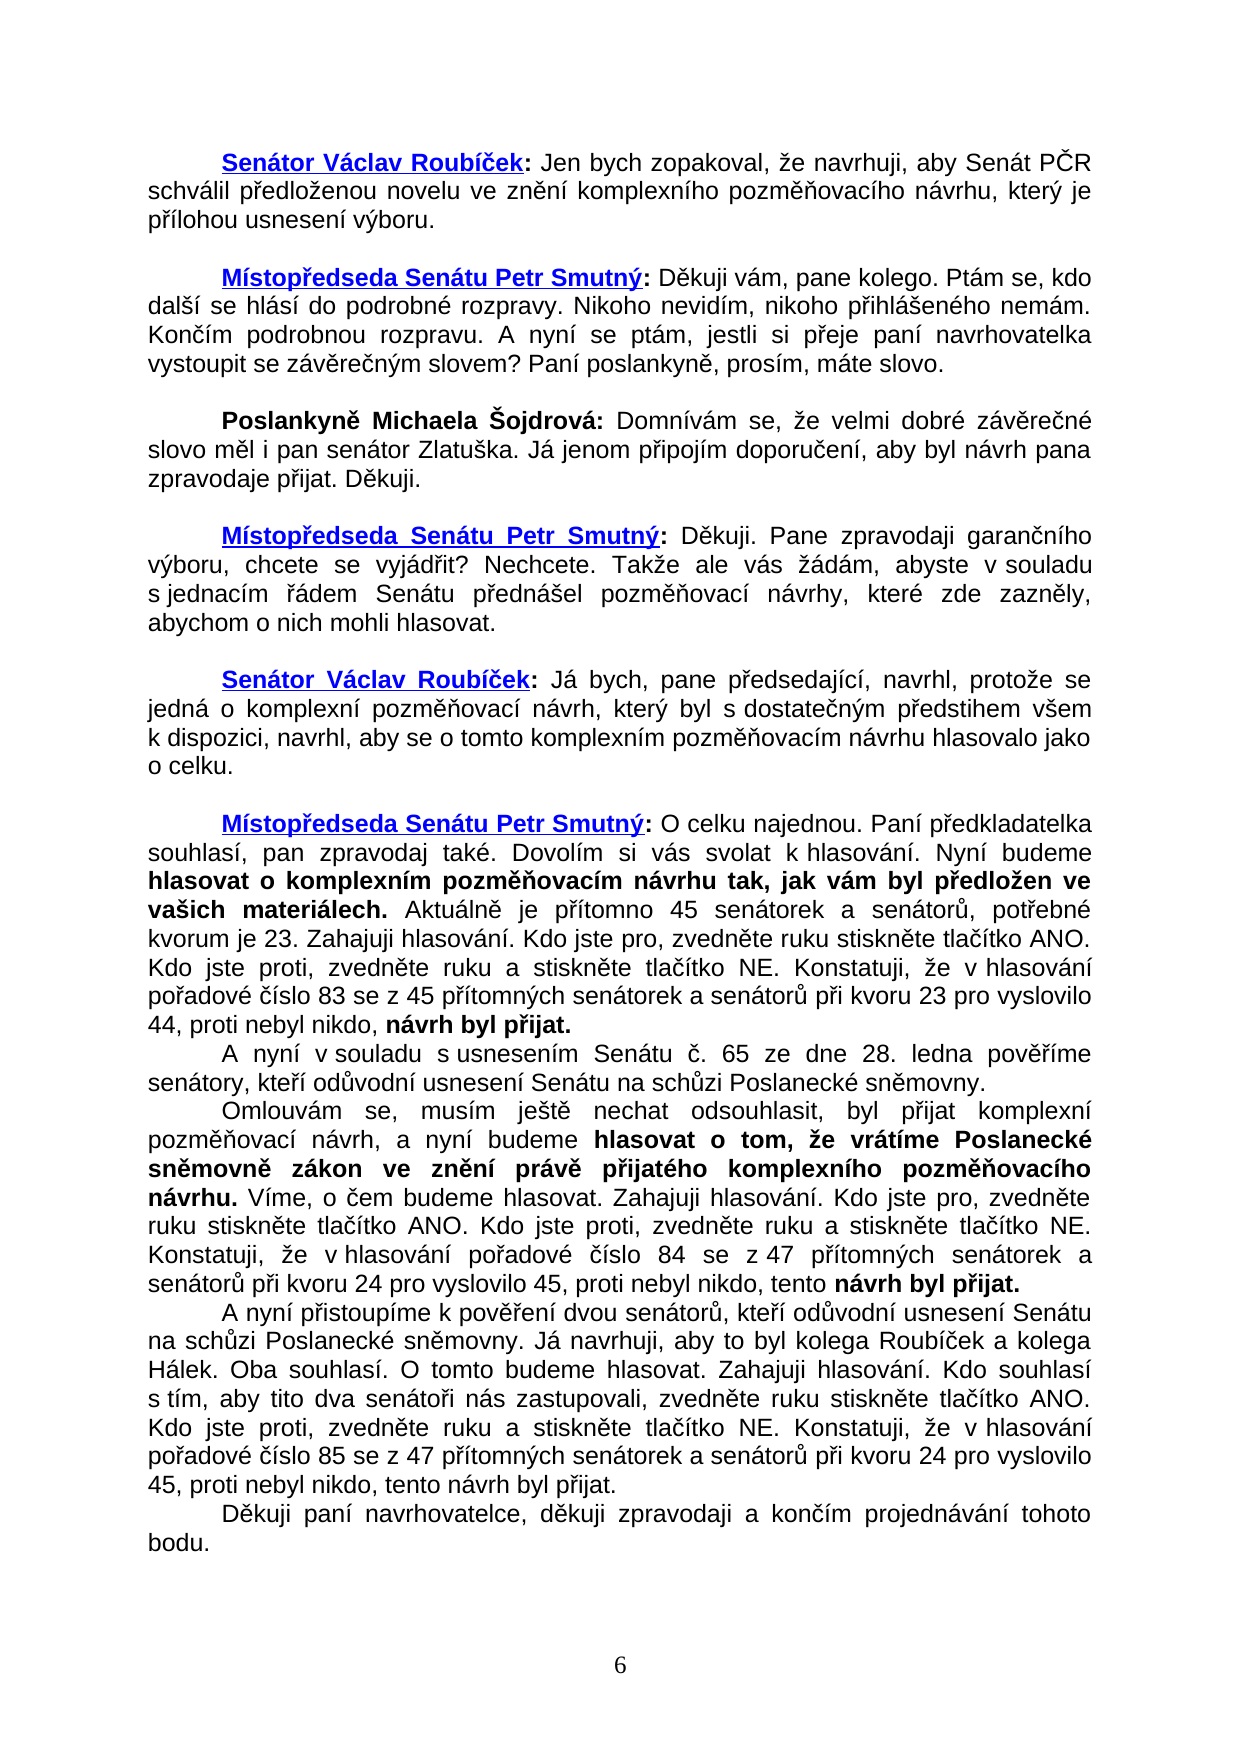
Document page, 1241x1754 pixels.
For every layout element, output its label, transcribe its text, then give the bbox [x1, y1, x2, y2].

text Poslankyně Michaela Šojdrová: Domnívám se, že velmi dobré závěrečné slovo měl i pan senátor Zlatuška. Já jenom připojím doporučení, aby byl návrh pana zpravodaje přijat. Děkuji. [148, 406, 1093, 493]
text Místopředseda Senátu Petr Smutný: Děkuji. Pane zpravodaji garančního výboru, chcete se vyjádřit? Nechcete. Takže ale vás žádám, abyste v souladu s jednacím řádem Senátu přednášel pozměňovací návrhy, které zde zazněly, abychom o nich mohli hlasovat. [148, 521, 1093, 636]
text Senátor Václav Roubíček: Jen bych zopakoval, že navrhuji, aby Senát PČR schválil předloženou novelu ve znění komplexního pozměňovacího návrhu, který je přílohou usnesení výboru. [148, 148, 1093, 234]
text Děkuji paní navrhovatelce, děkuji zpravodaji a končím projednávání tohoto bodu. [148, 1499, 1093, 1556]
text Senátor Václav Roubíček: Já bych, pane předsedající, navrhl, protože se jedná o komplexní pozměňovací návrh, který byl s dostatečným předstihem všem k dispozici, navrhl, aby se o tomto komplexním pozměňovacím návrhu hlasovalo jako o celku. [148, 665, 1093, 780]
text Omlouvám se, musím ještě nechat odsouhlasit, byl přijat komplexní pozměňovací návrh, a nyní budeme hlasovat o tom, že vrátíme Poslanecké sněmovně zákon ve znění právě přijatého komplexního pozměňovacího návrhu. Víme, o čem budeme hlasovat. Zahajuji hlasování. Kdo jste pro, zvedněte ruku stiskněte tlačítko ANO. Kdo jste proti, zvedněte ruku a stiskněte tlačítko NE. Konstatuji, že v hlasování pořadové číslo 84 se z 47 přítomných senátorek a senátorů při kvoru 24 pro vyslovilo 45, proti nebyl nikdo, tento návrh byl přijat. [148, 1096, 1093, 1298]
text A nyní v souladu s usnesením Senátu č. 65 ze dne 28. ledna pověříme senátory, kteří odůvodní usnesení Senátu na schůzi Poslanecké sněmovny. [148, 1039, 1093, 1096]
text Místopředseda Senátu Petr Smutný: O celku najednou. Paní předkladatelka souhlasí, pan zpravodaj také. Dovolím si vás svolat k hlasování. Nyní budeme hlasovat o komplexním pozměňovacím návrhu tak, jak vám byl předložen ve vašich materiálech. Aktuálně je přítomno 45 senátorek a senátorů, potřebné kvorum je 23. Zahajuji hlasování. Kdo jste pro, zvedněte ruku stiskněte tlačítko ANO. Kdo jste proti, zvedněte ruku a stiskněte tlačítko NE. Konstatuji, že v hlasování pořadové číslo 83 se z 45 přítomných senátorek a senátorů při kvoru 23 pro vyslovilo 44, proti nebyl nikdo, návrh byl přijat. [148, 809, 1093, 1039]
text A nyní přistoupíme k pověření dvou senátorů, kteří odůvodní usnesení Senátu na schůzi Poslanecké sněmovny. Já navrhuji, aby to byl kolega Roubíček a kolega Hálek. Oba souhlasí. O tomto budeme hlasovat. Zahajuji hlasování. Kdo souhlasí s tím, aby tito dva senátoři nás zastupovali, zvedněte ruku stiskněte tlačítko ANO. Kdo jste proti, zvedněte ruku a stiskněte tlačítko NE. Konstatuji, že v hlasování pořadové číslo 85 se z 47 přítomných senátorek a senátorů při kvoru 24 pro vyslovilo 45, proti nebyl nikdo, tento návrh byl přijat. [148, 1298, 1093, 1499]
text Místopředseda Senátu Petr Smutný: Děkuji vám, pane kolego. Ptám se, kdo další se hlásí do podrobné rozpravy. Nikoho nevidím, nikoho přihlášeného nemám. Končím podrobnou rozpravu. A nyní se ptám, jestli si přeje paní navrhovatelka vystoupit se závěrečným slovem? Paní poslankyně, prosím, máte slovo. [148, 263, 1093, 378]
